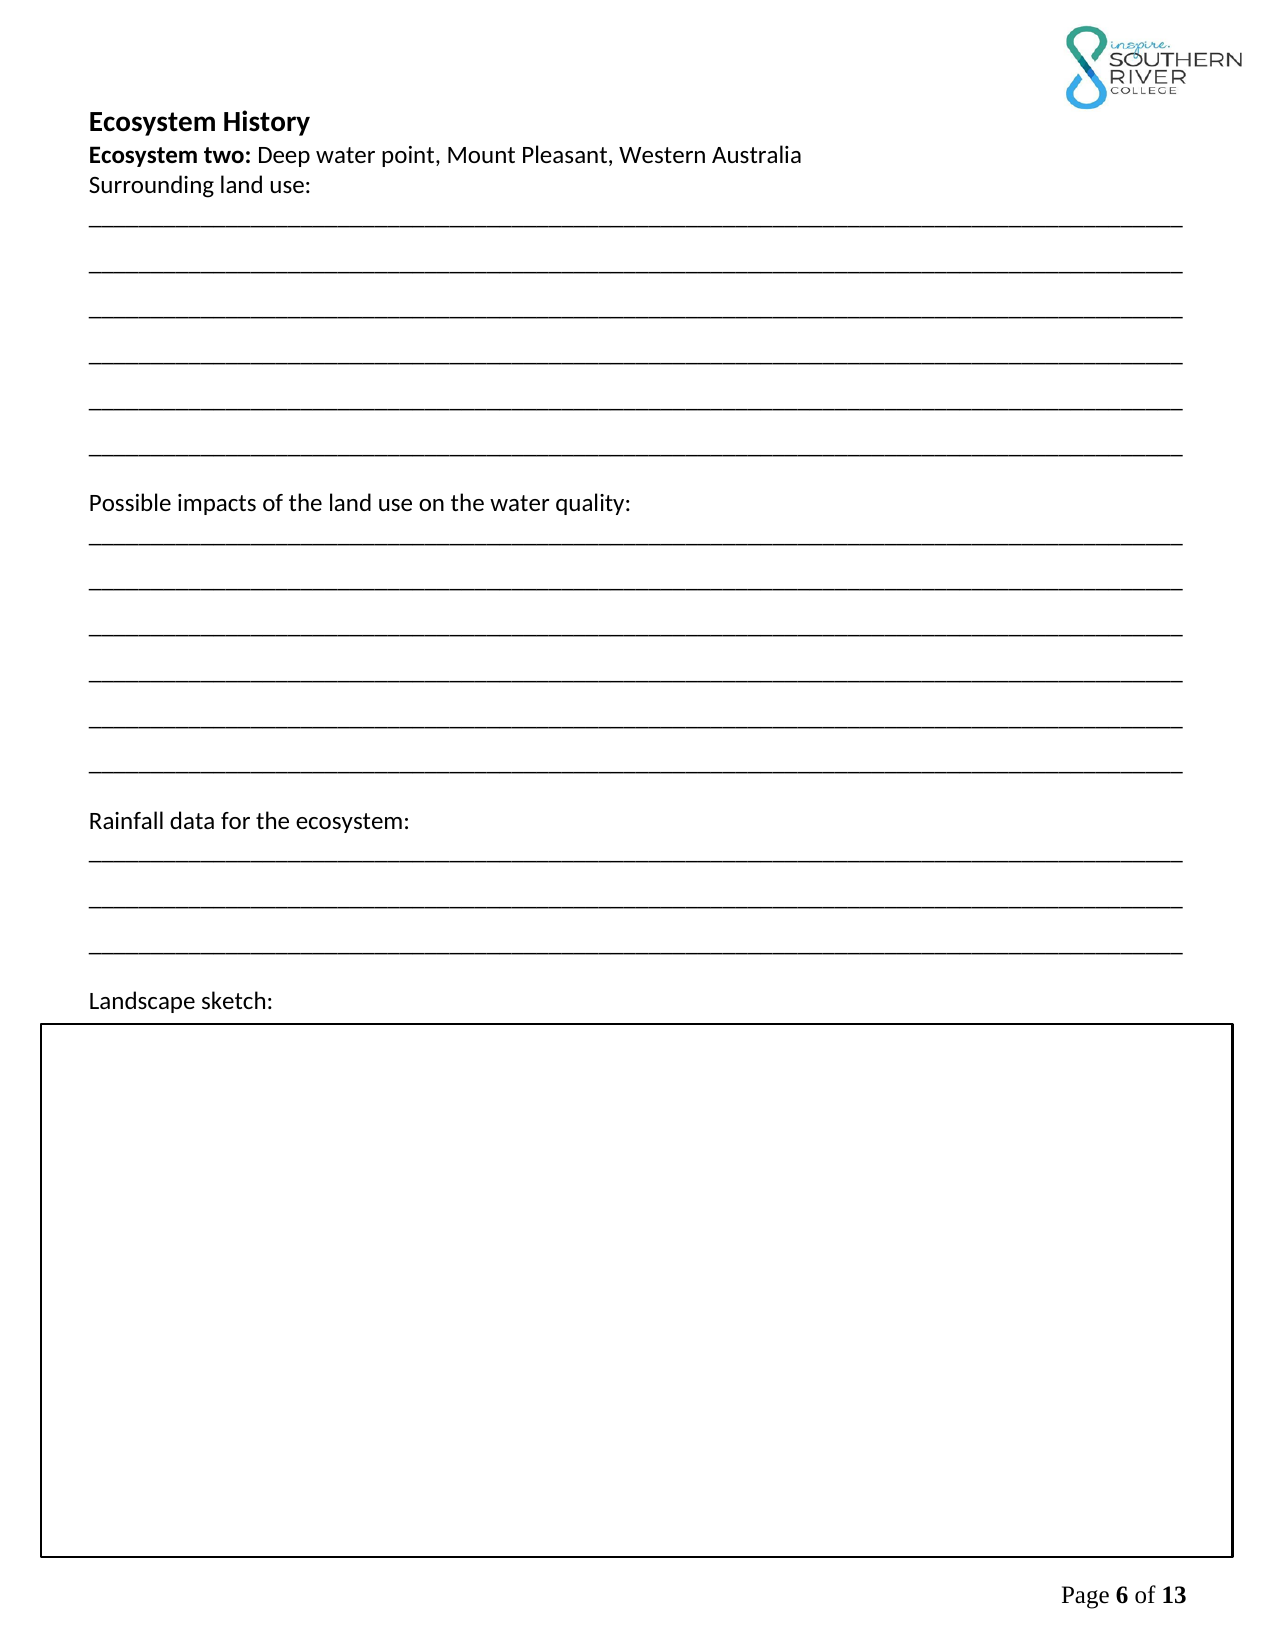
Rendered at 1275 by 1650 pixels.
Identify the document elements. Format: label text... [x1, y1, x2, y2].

text Rainfall data for the ecosystem: [89, 805, 1186, 835]
text Landscape sketch: [89, 985, 1186, 1016]
text ________________________________________________________________________________________________________________________________________________________________________________________________________________________________________________________________________________________________________________________________________________________________________________________________________________________________________________________________________________________________________________________________________________ [89, 518, 1186, 777]
text Surrounding land use: [89, 169, 1186, 200]
text ________________________________________________________________________________________________________________________________________________________________________________________________________________________________________________________________________ [89, 835, 1186, 957]
text ________________________________________________________________________________________________________________________________________________________________________________________________________________________________________________________________________________________________________________________________________________________________________________________________________________________________________________________________________________________________________________________________________________ [89, 200, 1186, 459]
text Ecosystem two: Deep water point, Mount Pleasant, Western Australia [89, 139, 1186, 169]
text Possible impacts of the land use on the water quality: [89, 487, 1186, 518]
text Ecosystem History [89, 103, 1186, 139]
picture [1056, 24, 1251, 112]
